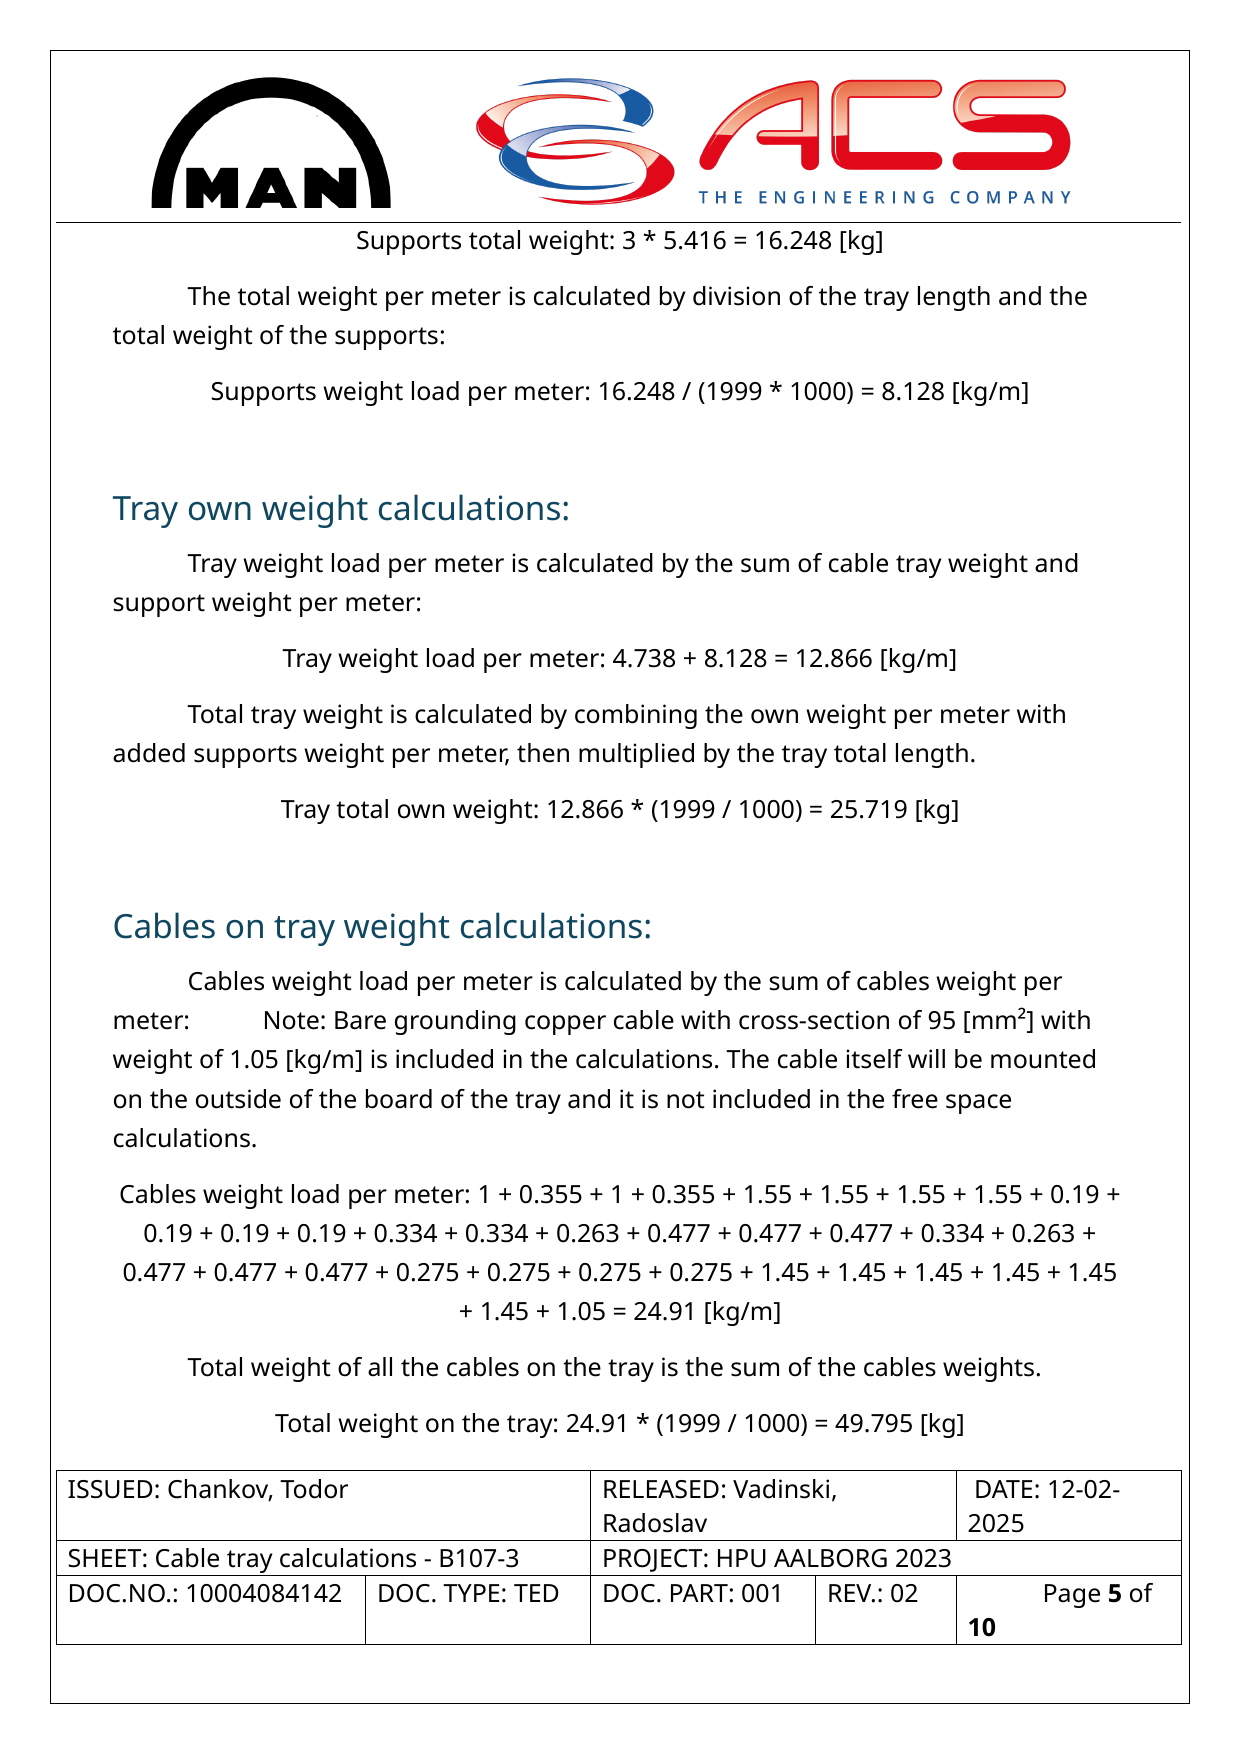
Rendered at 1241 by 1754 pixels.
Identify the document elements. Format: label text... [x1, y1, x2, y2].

text Tray total own weight: 12.866 * (1999 / 1000) = 25.719 [kg] [112, 792, 1128, 826]
text Supports weight load per meter: 16.248 / (1999 * 1000) = 8.128 [kg/m] [112, 373, 1128, 408]
text The total weight per meter is calculated by division of the tray length and the total weight of the supports: [112, 278, 1128, 352]
text Supports total weight: 3 * 5.416 = 16.248 [kg] [112, 223, 1128, 257]
picture [151, 75, 391, 211]
picture [475, 75, 1086, 211]
text Cables weight load per meter: 1 + 0.355 + 1 + 0.355 + 1.55 + 1.55 + 1.55 + 1.55 + 0.19 + 0.19 + 0.19 + 0.19 + 0.334 + 0.334 + 0.263 + 0.477 + 0.477 + 0.477 + 0.334 + 0.263 + 0.477 + 0.477 + 0.477 + 0.275 + 0.275 + 0.275 + 0.275 + 1.45 + 1.45 + 1.45 + 1.45 + 1.45 + 1.45 + 1.05 = 24.91 [kg/m] [112, 1176, 1128, 1328]
text Tray weight load per meter is calculated by the sum of cable tray weight and support weight per meter: [112, 546, 1128, 619]
text Total tray weight is calculated by combining the own weight per meter with added supports weight per meter, then multiplied by the tray total length. [112, 697, 1128, 770]
text Tray weight load per meter: 4.738 + 8.128 = 12.866 [kg/m] [112, 641, 1128, 675]
subtitle Cables on tray weight calculations: [112, 903, 1128, 949]
text Total weight on the tray: 24.91 * (1999 / 1000) = 49.795 [kg] [112, 1405, 1128, 1439]
subtitle Tray own weight calculations: [112, 485, 1128, 531]
text Cables weight load per meter is calculated by the sum of cables weight per meter: Note: Bare grounding copper cable with cross-section of 95 [mm²] with weight of 1.05 [kg/m] is included in the calculations. The cable itself will be mounted on the outside of the board of the tray and it is not included in the free space calculations. [112, 964, 1128, 1154]
text Total weight of all the cables on the tray is the sum of the cables weights. [112, 1349, 1128, 1384]
